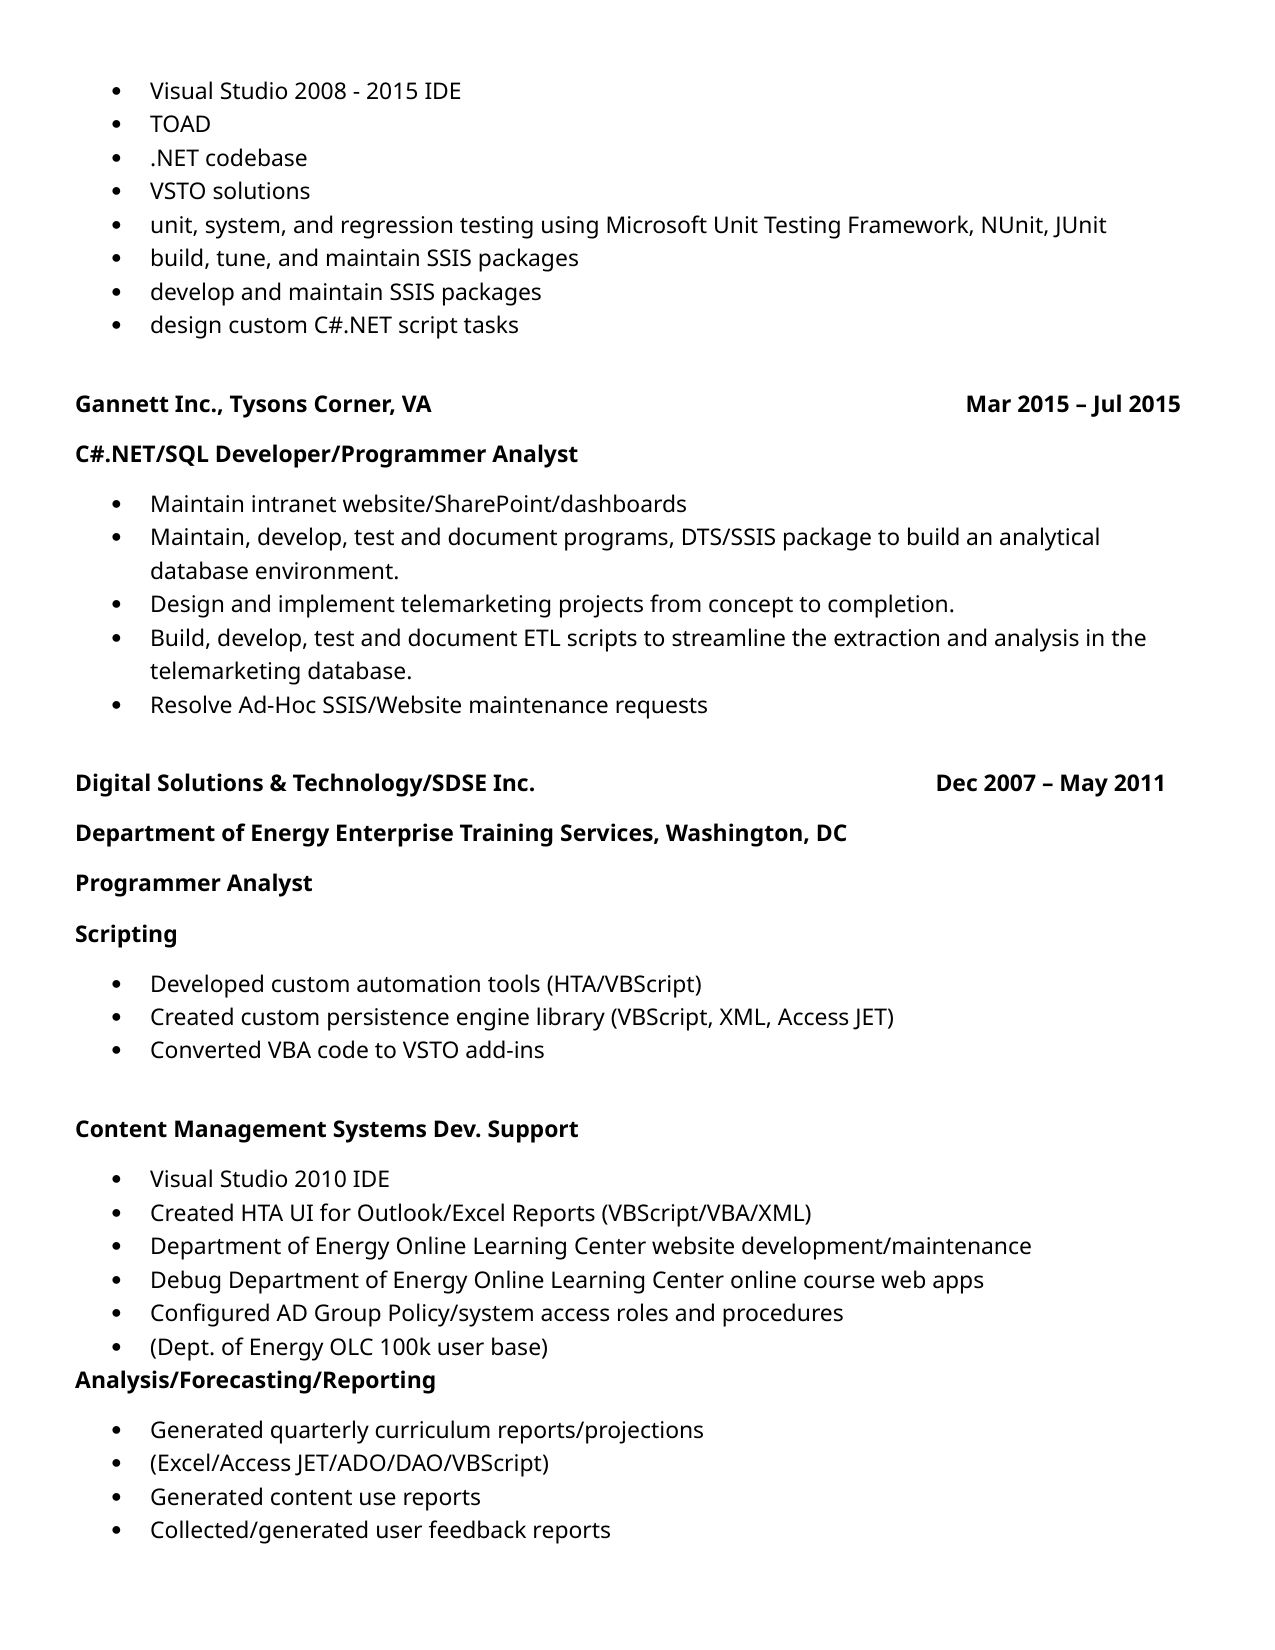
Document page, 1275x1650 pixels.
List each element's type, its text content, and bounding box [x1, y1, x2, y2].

list Visual Studio 2010 IDE [112, 1163, 1200, 1194]
text Department of Energy Enterprise Training Services, Washington, DC [75, 817, 1200, 848]
list Maintain, develop, test and document programs, DTS/SSIS package to build an analytical database environment. [112, 521, 1200, 586]
list Department of Energy Online Learning Center website development/maintenance [112, 1230, 1200, 1261]
list unit, system, and regression testing using Microsoft Unit Testing Framework, NUnit, JUnit [112, 209, 1200, 240]
list .NET codebase [112, 142, 1200, 173]
list (Dept. of Energy OLC 100k user base) [112, 1330, 1200, 1362]
list Resolve Ad-Hoc SSIS/Website maintenance requests [112, 688, 1200, 720]
list Visual Studio 2008 - 2015 IDE [112, 75, 1200, 106]
list Design and implement telemarketing projects from concept to completion. [112, 588, 1200, 619]
list Configured AD Group Policy/system access roles and procedures [112, 1297, 1200, 1328]
text C#.NET/SQL Developer/Programmer Analyst [75, 438, 1200, 469]
text Programmer Analyst [75, 867, 1200, 899]
list TOAD [112, 108, 1200, 140]
list (Excel/Access JET/ADO/DAO/VBScript) [112, 1447, 1200, 1479]
list Debug Department of Energy Online Learning Center online course web apps [112, 1263, 1200, 1295]
text Gannett Inc., Tysons Corner, VA Mar 2015 – Jul 2015 [75, 388, 1200, 419]
list Generated content use reports [112, 1481, 1200, 1512]
list design custom C#.NET script tasks [112, 309, 1200, 340]
list Maintain intranet website/SharePoint/dashboards [112, 488, 1200, 519]
list Developed custom automation tools (HTA/VBScript) [112, 968, 1200, 999]
list Converted VBA code to VSTO add-ins [112, 1034, 1200, 1066]
text Content Management Systems Dev. Support [75, 1113, 1200, 1144]
text Scripting [75, 917, 1200, 949]
list Created custom persistence engine library (VBScript, XML, Access JET) [112, 1001, 1200, 1032]
list Generated quarterly curriculum reports/projections [112, 1414, 1200, 1445]
list Build, develop, test and document ETL scripts to streamline the extraction and analysis in the telemarketing database. [112, 622, 1200, 686]
list Collected/generated user feedback reports [112, 1514, 1200, 1546]
list Created HTA UI for Outlook/Excel Reports (VBScript/VBA/XML) [112, 1197, 1200, 1228]
list build, tune, and maintain SSIS packages [112, 242, 1200, 273]
list VSTO solutions [112, 175, 1200, 207]
text Analysis/Forecasting/Reporting [75, 1364, 1200, 1395]
list develop and maintain SSIS packages [112, 276, 1200, 307]
text Digital Solutions & Technology/SDSE Inc. Dec 2007 – May 2011 [75, 767, 1200, 798]
